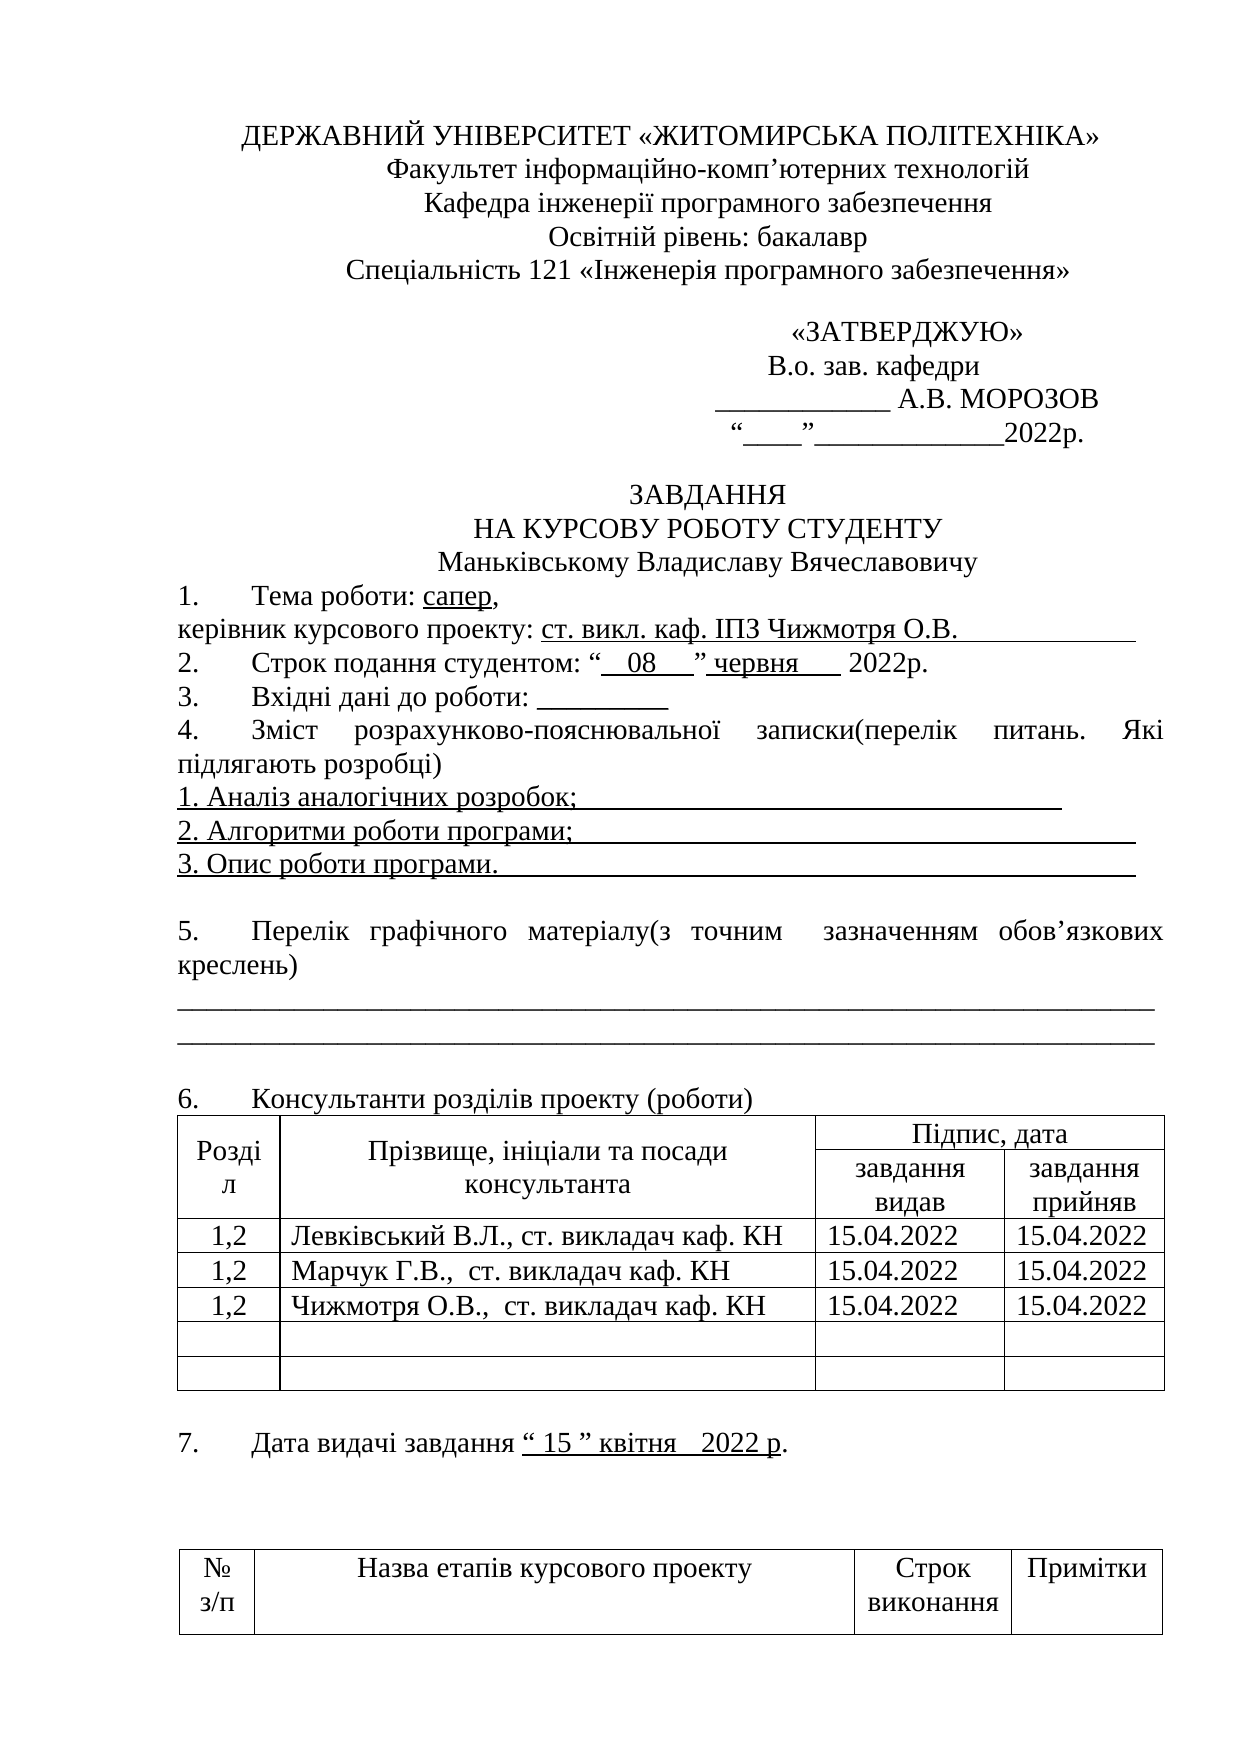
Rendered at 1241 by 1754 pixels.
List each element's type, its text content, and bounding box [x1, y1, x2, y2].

table_cell [281, 1357, 815, 1390]
text Факультет інформаційно-комп’ютерних технологій [177, 152, 1164, 185]
table_cell Левківський В.Л., ст. викладач каф. КН [281, 1219, 815, 1252]
table_cell Марчук Г.В., ст. викладач каф. КН [281, 1253, 815, 1287]
table_cell завдання прийняв [1005, 1150, 1164, 1217]
table_cell 15.04.2022 [1005, 1288, 1164, 1321]
table_header Прізвище, ініціали та посади консультанта [281, 1116, 815, 1217]
text ____________ А.В. МОРОЗОВ [177, 382, 1164, 415]
text ___________________________________________________________________ [177, 1014, 1164, 1048]
table_cell Чижмотря О.В., ст. викладач каф. КН [281, 1288, 815, 1321]
table_cell [1005, 1322, 1164, 1356]
table_cell 15.04.2022 [816, 1253, 1004, 1287]
table_cell [178, 1357, 279, 1390]
table_cell 1,2 [178, 1288, 279, 1321]
list Дата видачі завдання “ 15 ” квітня 2022 р. [177, 1425, 1164, 1458]
table_header Примітки [1012, 1550, 1162, 1634]
table_cell [178, 1322, 279, 1356]
text В.о. зав. кафедри [295, 348, 1164, 382]
text ___________________________________________________________________ [177, 981, 1164, 1014]
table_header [855, 1550, 1011, 1634]
table_cell 1,2 [178, 1219, 279, 1252]
list Зміст розрахунково-пояснювальної записки(перелік питань. Які підлягають розробці) [177, 712, 1164, 779]
text 3. Опис роботи програми. [177, 846, 1164, 880]
text керівник курсового проекту: ст. викл. каф. ІПЗ Чижмотря О.В. [177, 612, 1164, 645]
text Освітній рівень: бакалавр [177, 219, 1164, 252]
text 1. Аналіз аналогічних розробок; [177, 779, 1164, 813]
list Строк подання студентом: “ 08 ” червня 2022р. [177, 645, 1164, 679]
table_cell 15.04.2022 [816, 1219, 1004, 1252]
text «ЗАТВЕРДЖУЮ» [177, 314, 1164, 348]
list Тема роботи: сапер, [177, 578, 1164, 612]
table_cell 15.04.2022 [1005, 1253, 1164, 1287]
list Вхідні дані до роботи: _________ [177, 679, 1164, 712]
table_header Розділ [178, 1116, 279, 1217]
table_cell [281, 1322, 815, 1356]
text ДЕРЖАВНИЙ УНІВЕРСИТЕТ «ЖИТОМИРСЬКА ПОЛІТЕХНІКА» [177, 118, 1164, 152]
table_header № з/п [180, 1550, 254, 1634]
table_cell завдання видав [816, 1150, 1004, 1217]
text Спеціальність 121 «Інженерія програмного забезпечення» [177, 252, 1164, 286]
list Перелік графічного матеріалу(з точним зазначенням обов’язкових креслень) [177, 913, 1164, 981]
table_header Підпис, дата [816, 1116, 1164, 1149]
list Консультанти розділів проекту (роботи) [177, 1081, 1164, 1115]
table_cell [816, 1357, 1004, 1390]
text Кафедра інженерії програмного забезпечення [177, 185, 1164, 219]
text Маньківському Владиславу Вячеславовичу [177, 544, 1164, 578]
table_cell 1,2 [178, 1253, 279, 1287]
table_cell [1005, 1357, 1164, 1390]
text НА КУРСОВУ РОБОТУ СТУДЕНТУ [177, 511, 1164, 544]
table_cell 15.04.2022 [1005, 1219, 1164, 1252]
table_cell [816, 1322, 1004, 1356]
text 2. Алгоритми роботи програми; [177, 813, 1164, 846]
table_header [255, 1550, 854, 1634]
table_cell 15.04.2022 [816, 1288, 1004, 1321]
text ЗАВДАННЯ [177, 477, 1164, 511]
text “____”_____________2022р. [177, 415, 1164, 449]
